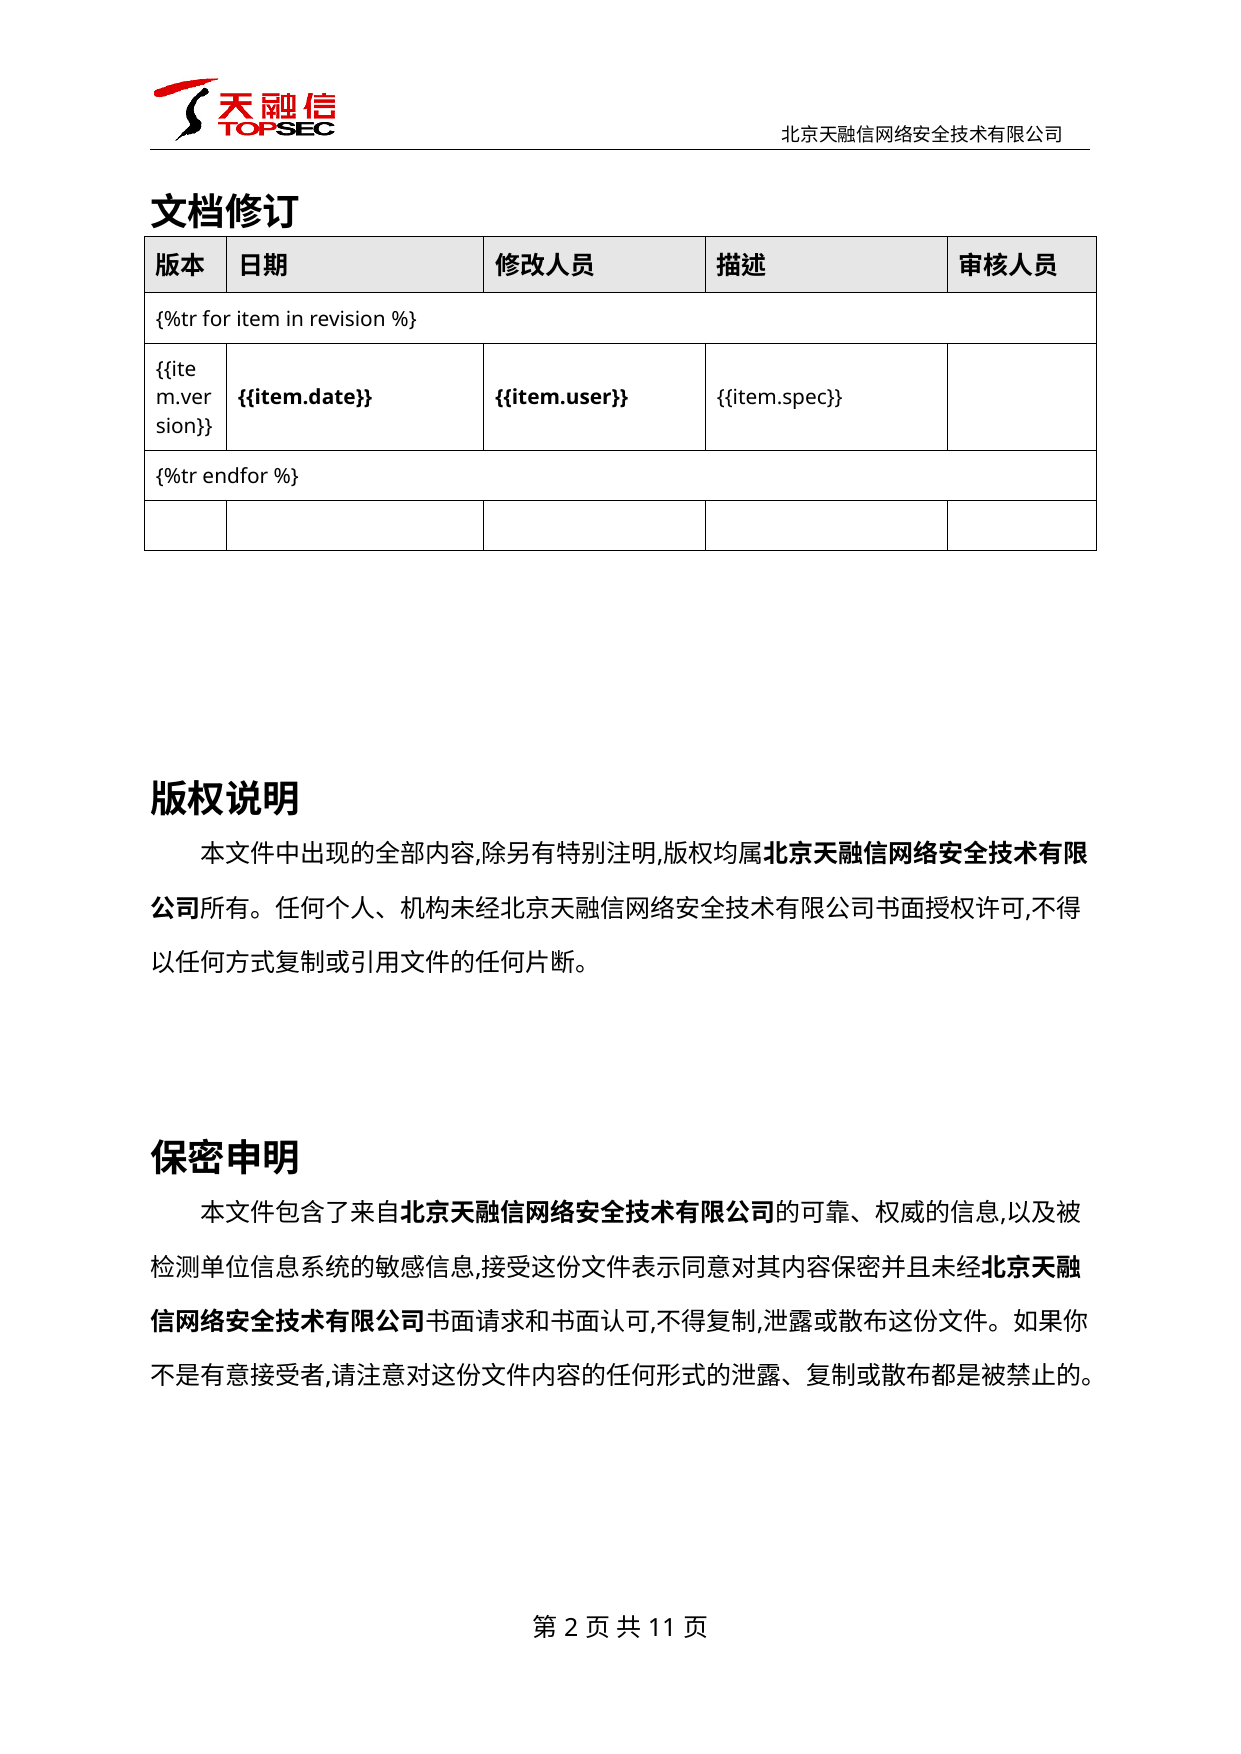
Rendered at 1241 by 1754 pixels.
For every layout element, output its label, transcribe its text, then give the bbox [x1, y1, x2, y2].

table_cell [706, 501, 947, 550]
table_cell {{item.user}} [484, 344, 705, 450]
table_cell {{item.date}} [227, 344, 483, 450]
table_header 审核人员 [948, 237, 1096, 292]
table_cell {{item.spec}} [706, 344, 947, 450]
text 保密申明 [150, 1128, 1090, 1182]
table_header 版本 [145, 237, 226, 292]
text 本文件包含了来自北京天融信网络安全技术有限公司的可靠、权威的信息,以及被检测单位信息系统的敏感信息,接受这份文件表示同意对其内容保密并且未经北京天融信网络安全技术有限公司书面请求和书面认可,不得复制,泄露或散布这份文件。如果你不是有意接受者,请注意对这份文件内容的任何形式的泄露、复制或散布都是被禁止的。 [150, 1193, 1090, 1392]
table_cell [948, 344, 1096, 450]
table_cell [484, 501, 705, 550]
table_cell {{item.version}} [145, 344, 226, 450]
table_cell [145, 501, 226, 550]
table_cell [227, 501, 483, 550]
table_header 修改人员 [484, 237, 705, 292]
table_cell {%tr endfor %} [145, 451, 1096, 500]
text 版权说明 [150, 772, 1090, 823]
table_cell {%tr for item in revision %} [145, 293, 1096, 342]
text 本文件中出现的全部内容,除另有特别注明,版权均属北京天融信网络安全技术有限公司所有。任何个人、机构未经北京天融信网络安全技术有限公司书面授权许可,不得以任何方式复制或引用文件的任何片断。 [150, 834, 1090, 979]
table_cell [948, 501, 1096, 550]
table_header 描述 [706, 237, 947, 292]
table_header 日期 [227, 237, 483, 292]
text 文档修订 [150, 185, 1090, 236]
picture [150, 75, 338, 142]
